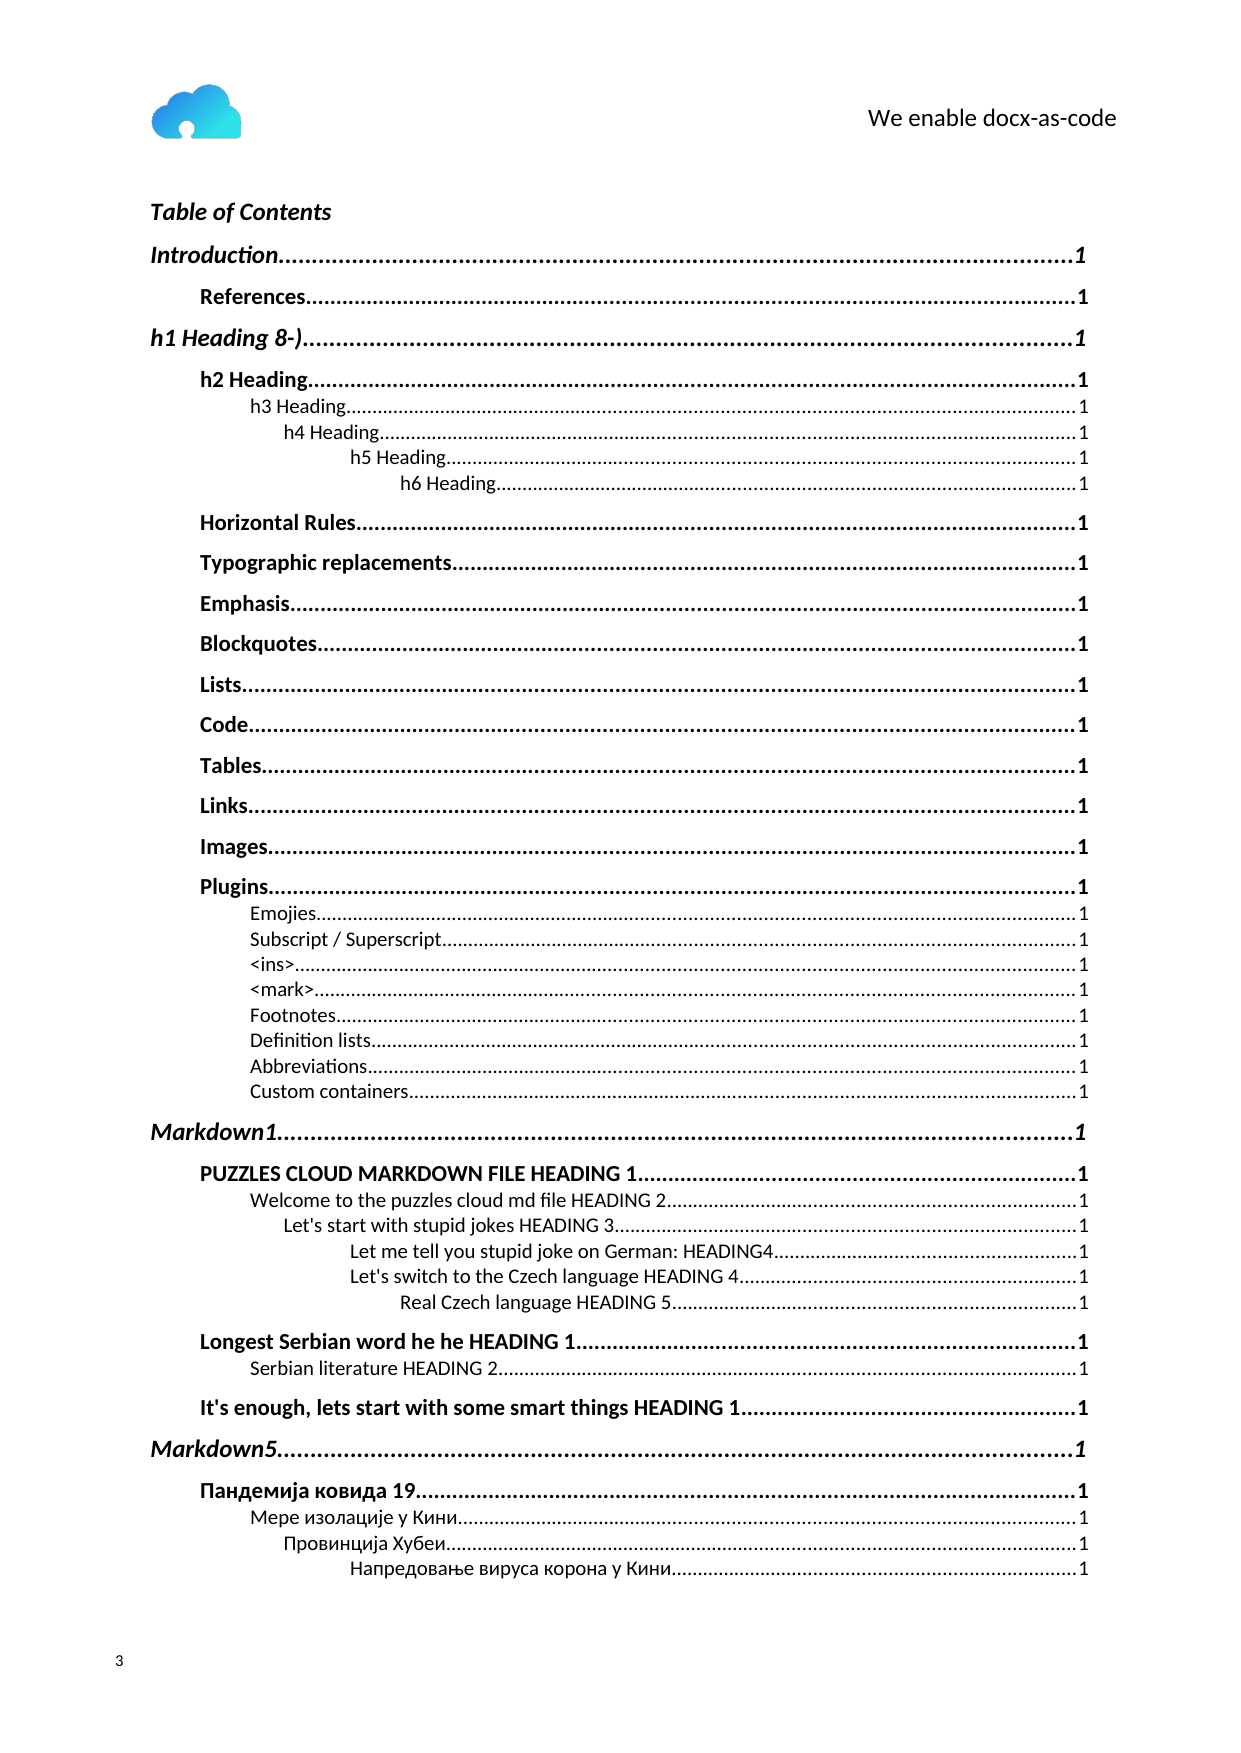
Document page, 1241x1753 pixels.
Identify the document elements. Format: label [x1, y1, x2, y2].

picture [150, 73, 243, 153]
